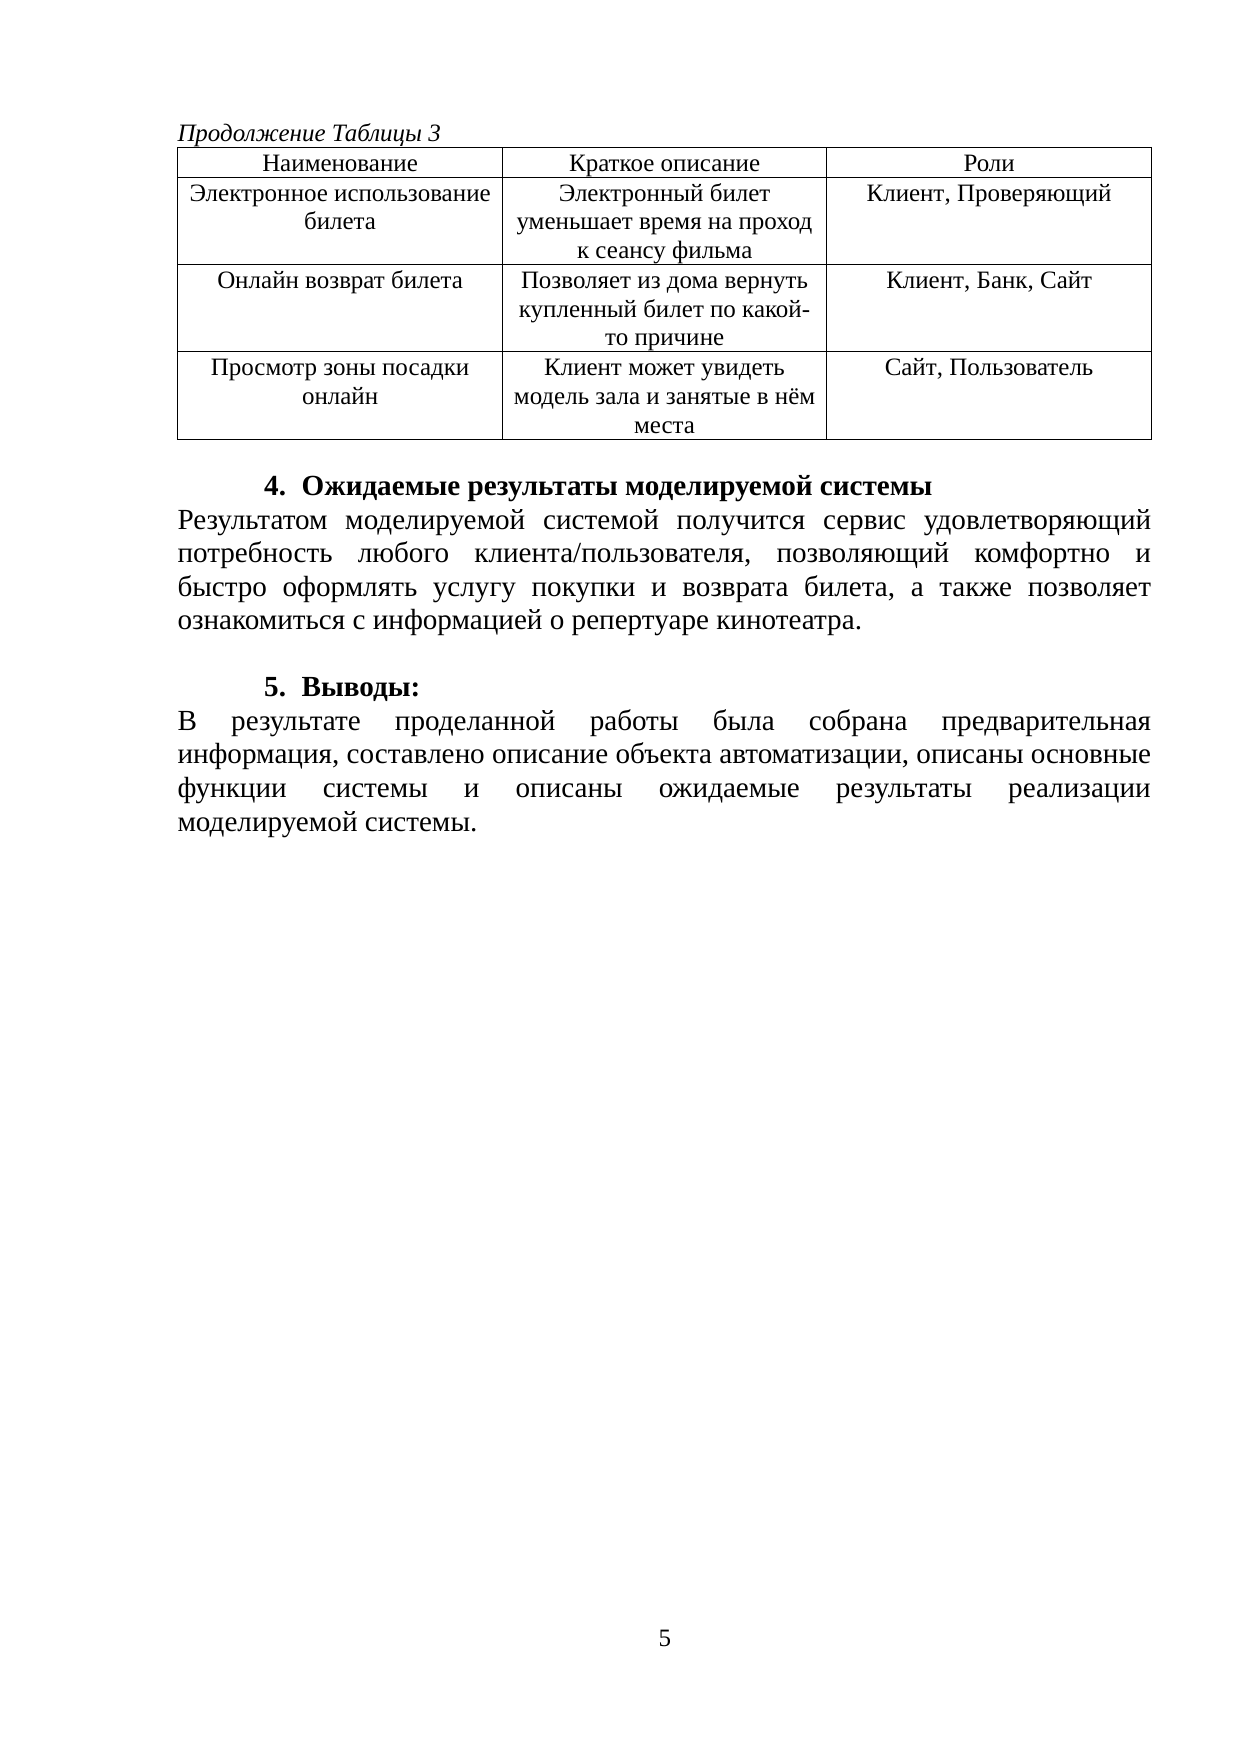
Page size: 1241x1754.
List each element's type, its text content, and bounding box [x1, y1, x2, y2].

table_header Наименование [178, 148, 502, 177]
list Выводы: [264, 669, 1152, 703]
table_cell Сайт, Пользователь [827, 352, 1151, 438]
text Результатом моделируемой системой получится сервис удовлетворяющий потребность любого клиента/пользователя, позволяющий комфортно и быстро оформлять услугу покупки и возврата билета, а также позволяет ознакомиться с информацией о репертуаре кинотеатра. [177, 502, 1152, 636]
table_cell Позволяет из дома вернуть купленный билет по какой-то причине [503, 265, 826, 351]
table_cell Клиент, Проверяющий [827, 178, 1151, 264]
text В результате проделанной работы была собрана предварительная информация, составлено описание объекта автоматизации, описаны основные функции системы и описаны ожидаемые результаты реализации моделируемой системы. [177, 703, 1152, 837]
table_cell Просмотр зоны посадки онлайн [178, 352, 502, 438]
table_cell Клиент, Банк, Сайт [827, 265, 1151, 351]
text Продолжение Таблицы 3 [177, 118, 1152, 147]
table_header Роли [827, 148, 1151, 177]
table_cell Электронное использование билета [178, 178, 502, 264]
list Ожидаемые результаты моделируемой системы [264, 468, 1152, 502]
table_cell Онлайн возврат билета [178, 265, 502, 351]
table_cell Электронный билет уменьшает время на проход к сеансу фильма [503, 178, 826, 264]
table_header Краткое описание [503, 148, 826, 177]
table_cell Клиент может увидеть модель зала и занятые в нём места [503, 352, 826, 438]
